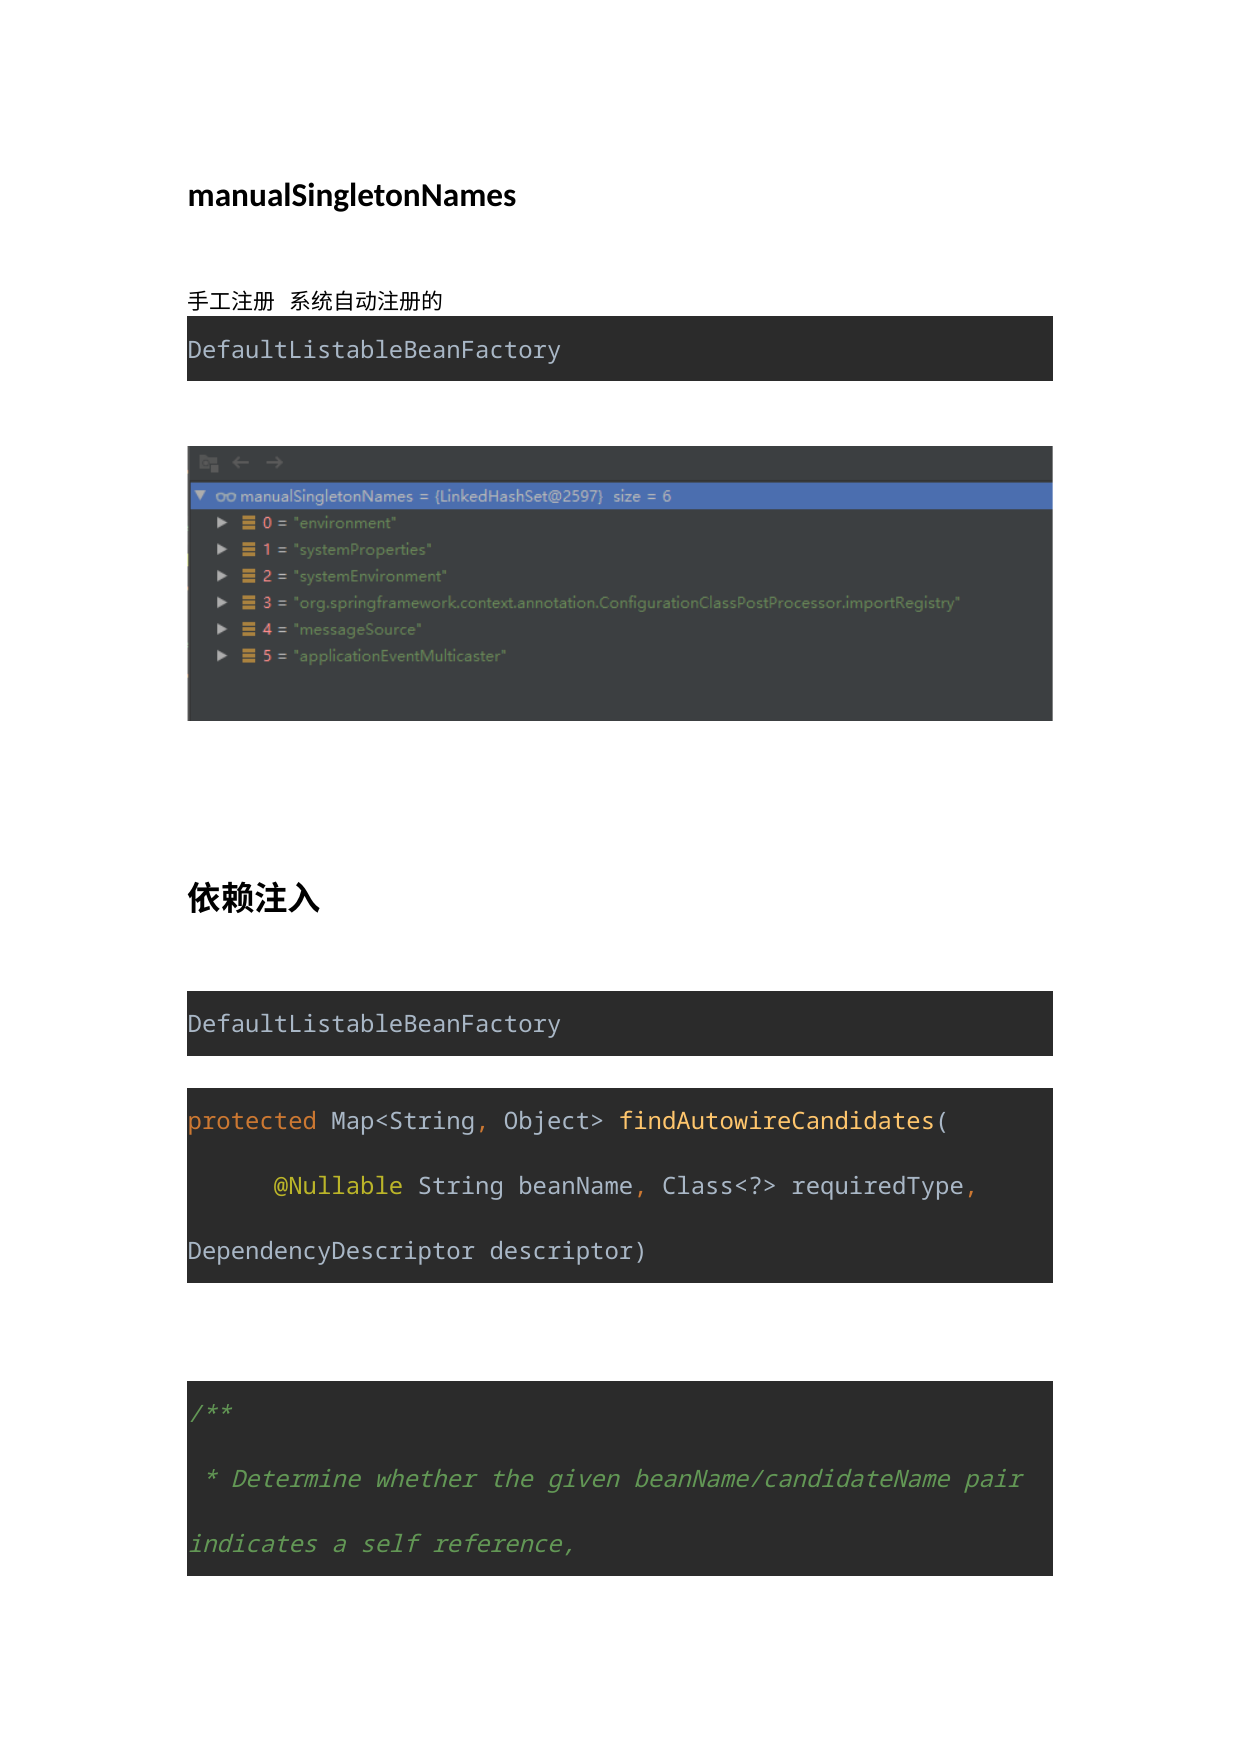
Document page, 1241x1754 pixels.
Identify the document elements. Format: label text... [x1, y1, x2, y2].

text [187, 1381, 1053, 1576]
subtitle 依赖注入 [187, 863, 1053, 928]
subtitle manualSingletonNames [187, 162, 1053, 227]
text DefaultListableBeanFactory [187, 991, 1053, 1056]
text 手工注册 系统自动注册的 [187, 284, 1053, 316]
picture [187, 446, 1053, 721]
text DefaultListableBeanFactory [187, 316, 1053, 381]
text protected Map<String, Object> findAutowireCandidates( @Nullable String beanName, Class<?> requiredType, DependencyDescriptor descriptor) [187, 1088, 1053, 1283]
